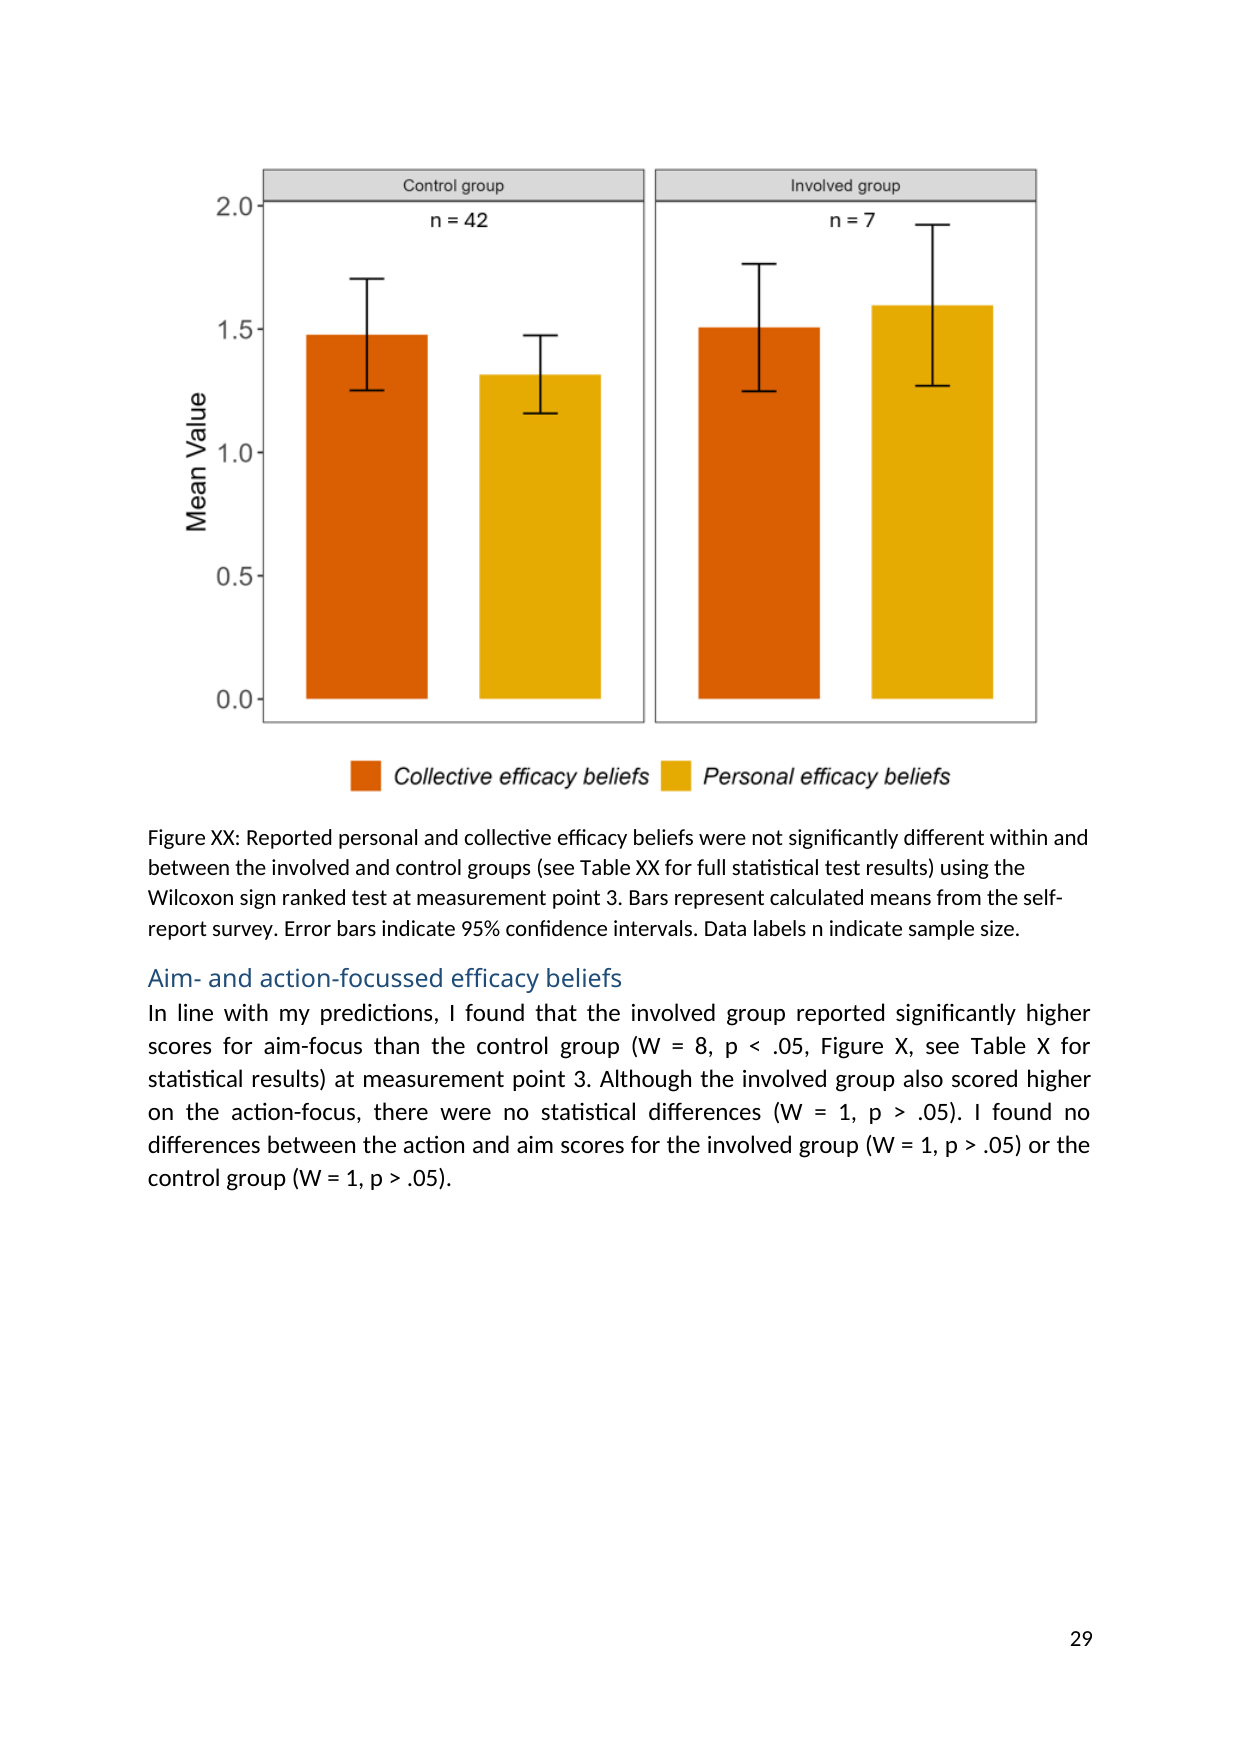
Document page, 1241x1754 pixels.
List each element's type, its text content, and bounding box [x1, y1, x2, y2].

picture [147, 147, 1120, 805]
text In line with my predictions, I found that the involved group reported significantly higher scores for aim-focus than the control group (W = 8, p < .05, Figure X, see Table X for statistical results) at measurement point 3. Although the involved group also scored higher on the action-focus, there were no statistical differences (W = 1, p > .05). I found no differences between the action and aim scores for the involved group (W = 1, p > .05) or the control group (W = 1, p > .05). [148, 997, 1093, 1192]
subtitle Aim- and action-focussed efficacy beliefs [148, 961, 1093, 994]
text Figure XX: Reported personal and collective efficacy beliefs were not significantly different within and between the involved and control groups (see Table XX for full statistical test results) using the Wilcoxon sign ranked test at measurement point 3. Bars represent calculated means from the self-report survey. Error bars indicate 95% confidence intervals. Data labels n indicate sample size. [148, 823, 1093, 942]
